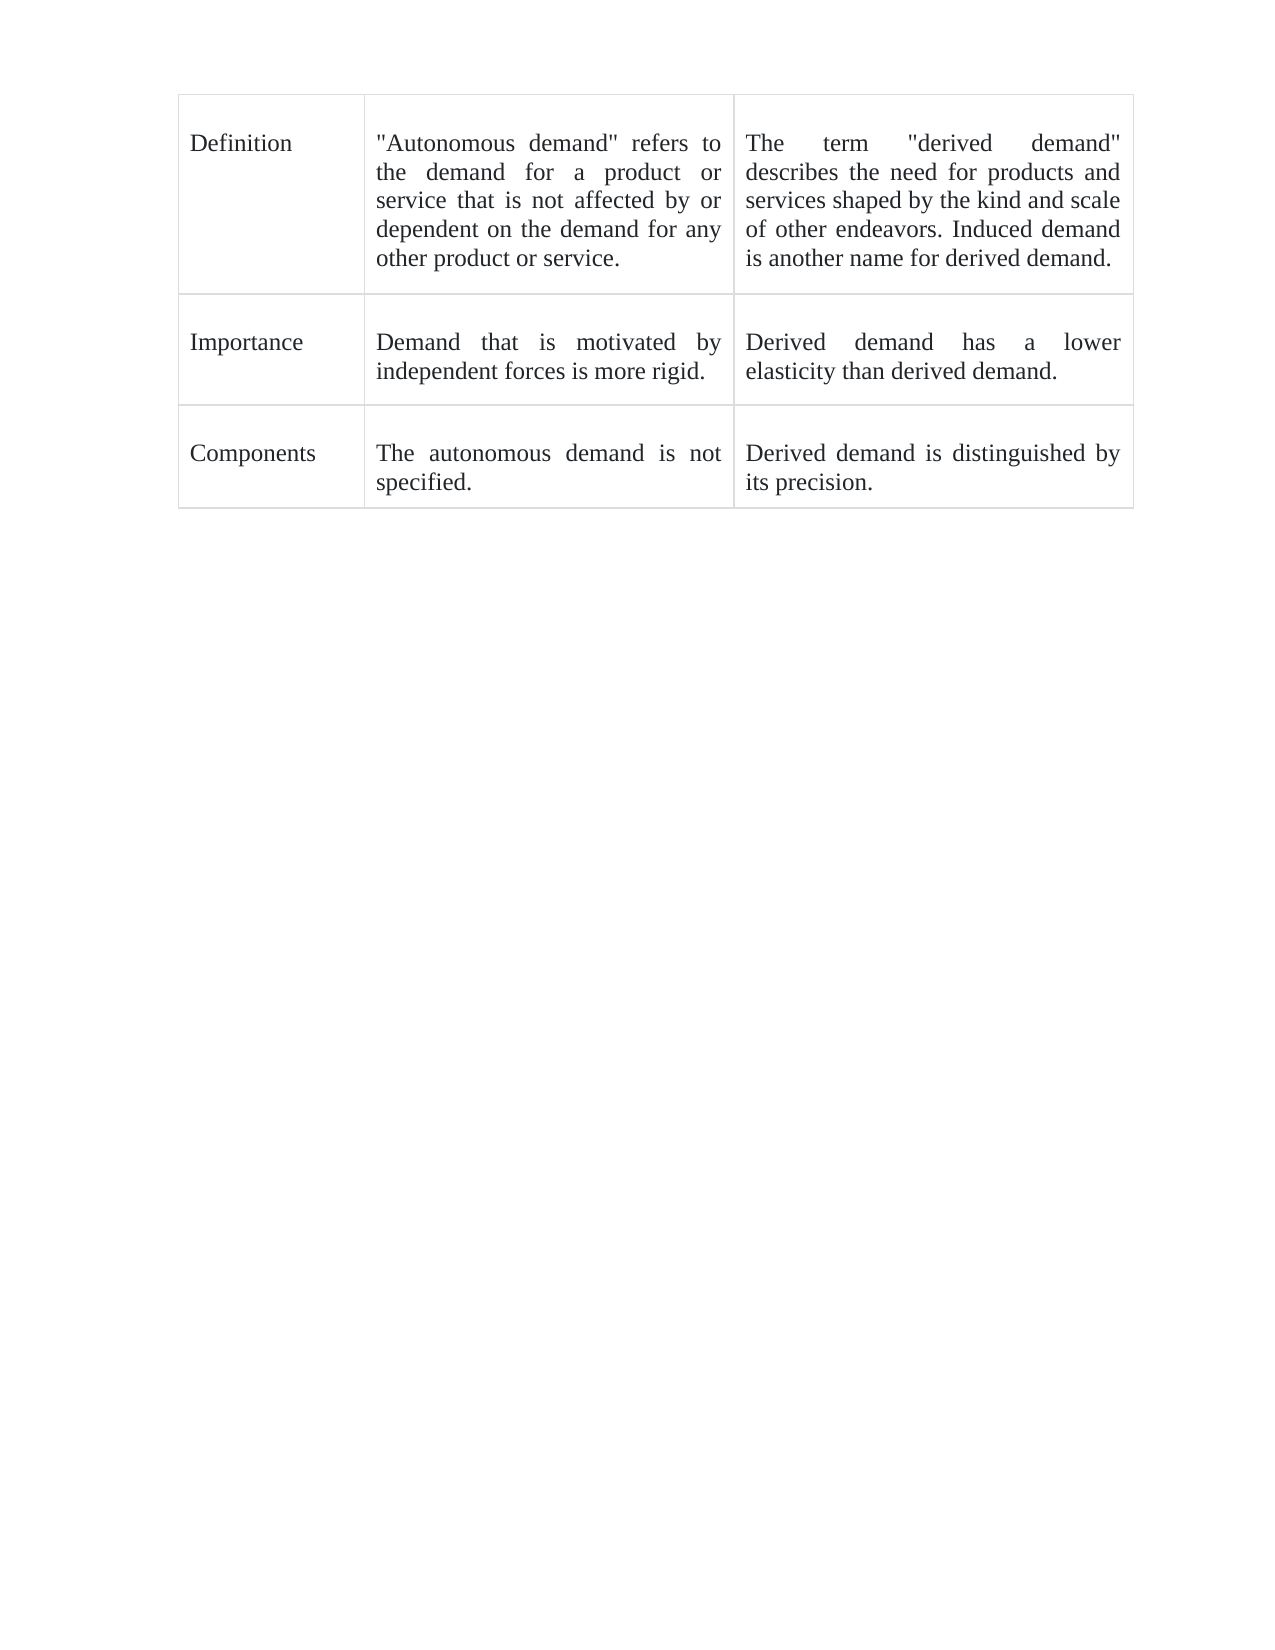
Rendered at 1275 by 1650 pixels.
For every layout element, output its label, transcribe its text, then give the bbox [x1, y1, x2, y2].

table_cell Derived demand is distinguished by its precision. [735, 406, 1133, 507]
table_cell Derived demand has a lower elasticity than derived demand. [735, 295, 1133, 404]
table_cell Importance [179, 295, 364, 404]
table_cell Components [179, 406, 364, 507]
table_cell Demand that is motivated by independent forces is more rigid. [365, 295, 733, 404]
table_cell Definition [179, 95, 364, 293]
table_cell "Autonomous demand" refers to the demand for a product or service that is not affected by or dependent on the demand for any other product or service. [365, 95, 733, 293]
table_cell The term "derived demand" describes the need for products and services shaped by the kind and scale of other endeavors. Induced demand is another name for derived demand. [735, 95, 1133, 293]
table_cell The autonomous demand is not specified. [365, 406, 733, 507]
